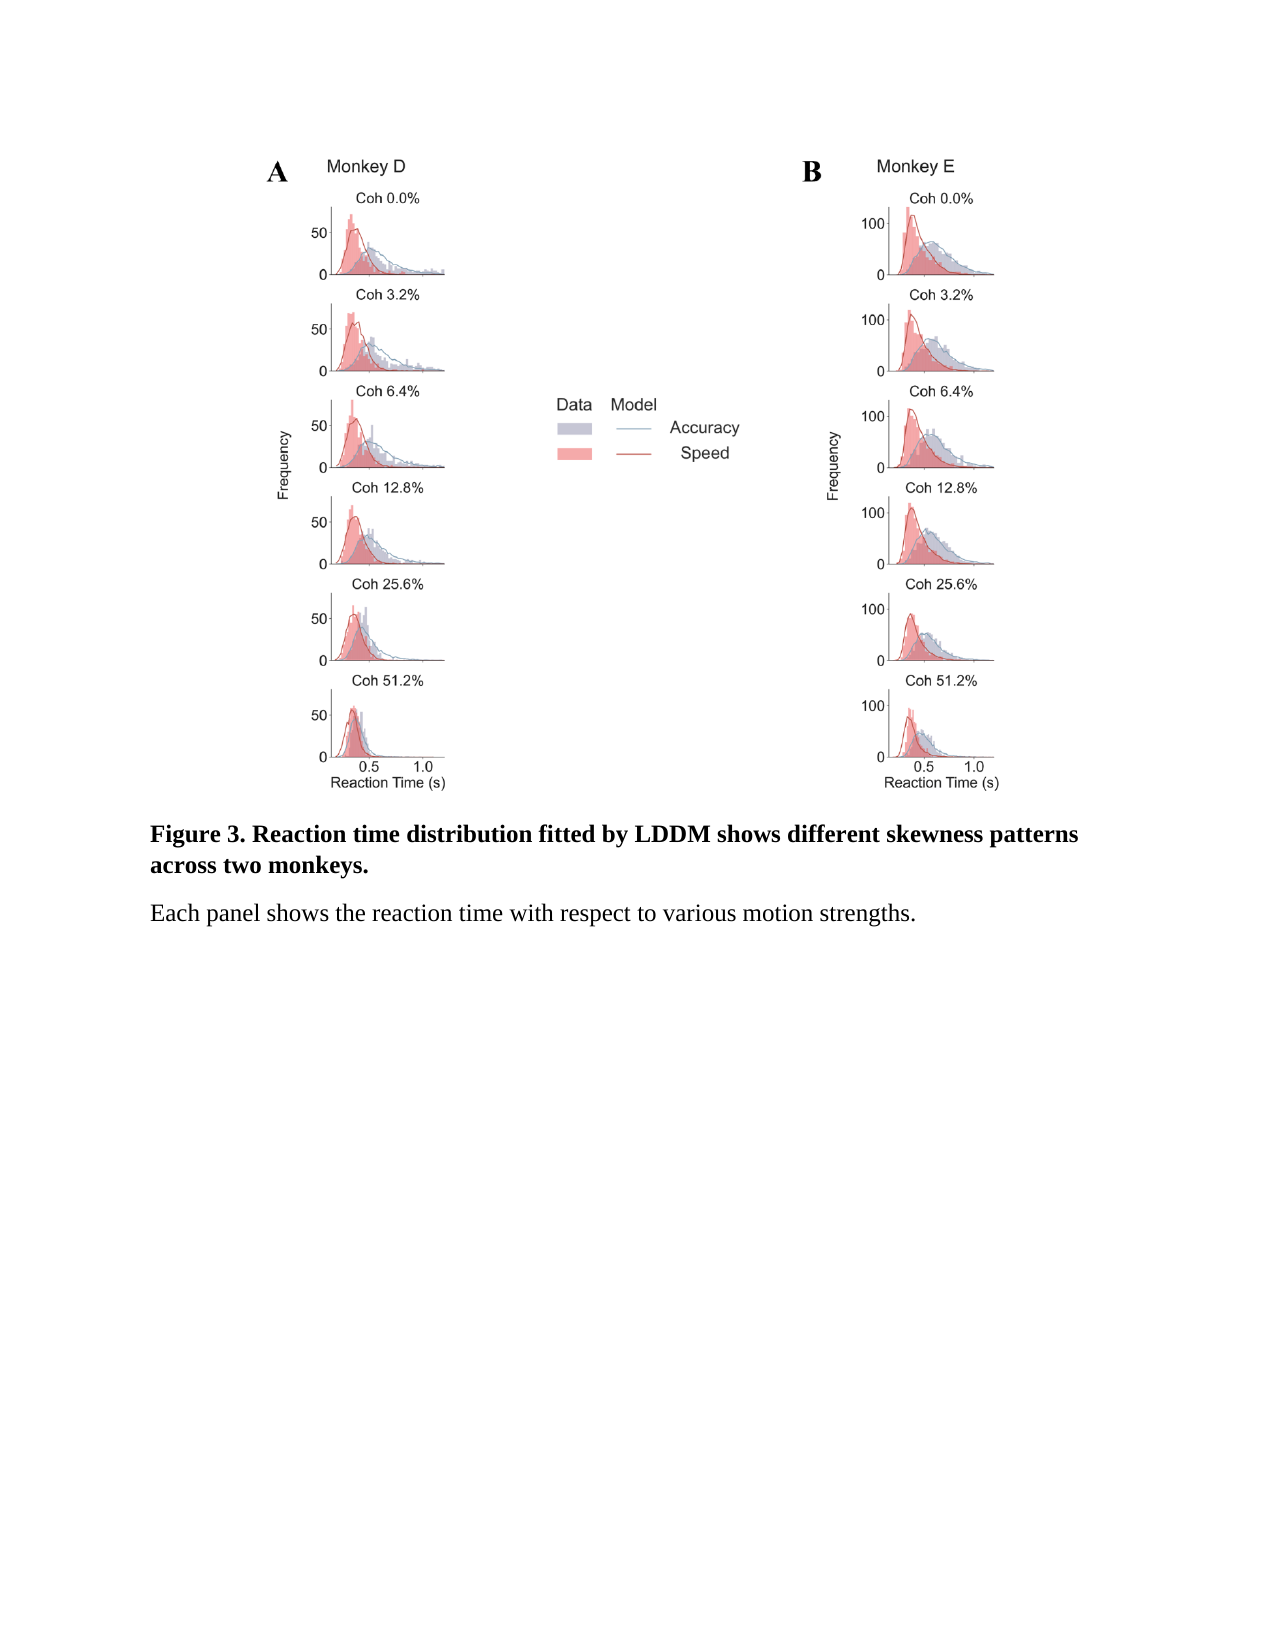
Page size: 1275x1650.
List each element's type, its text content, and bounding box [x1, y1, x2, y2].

picture [248, 150, 1027, 800]
text Each panel shows the reaction time with respect to various motion strengths. [150, 898, 1125, 926]
text Figure 3. Reaction time distribution fitted by LDDM shows different skewness patterns across two monkeys. [150, 819, 1125, 879]
